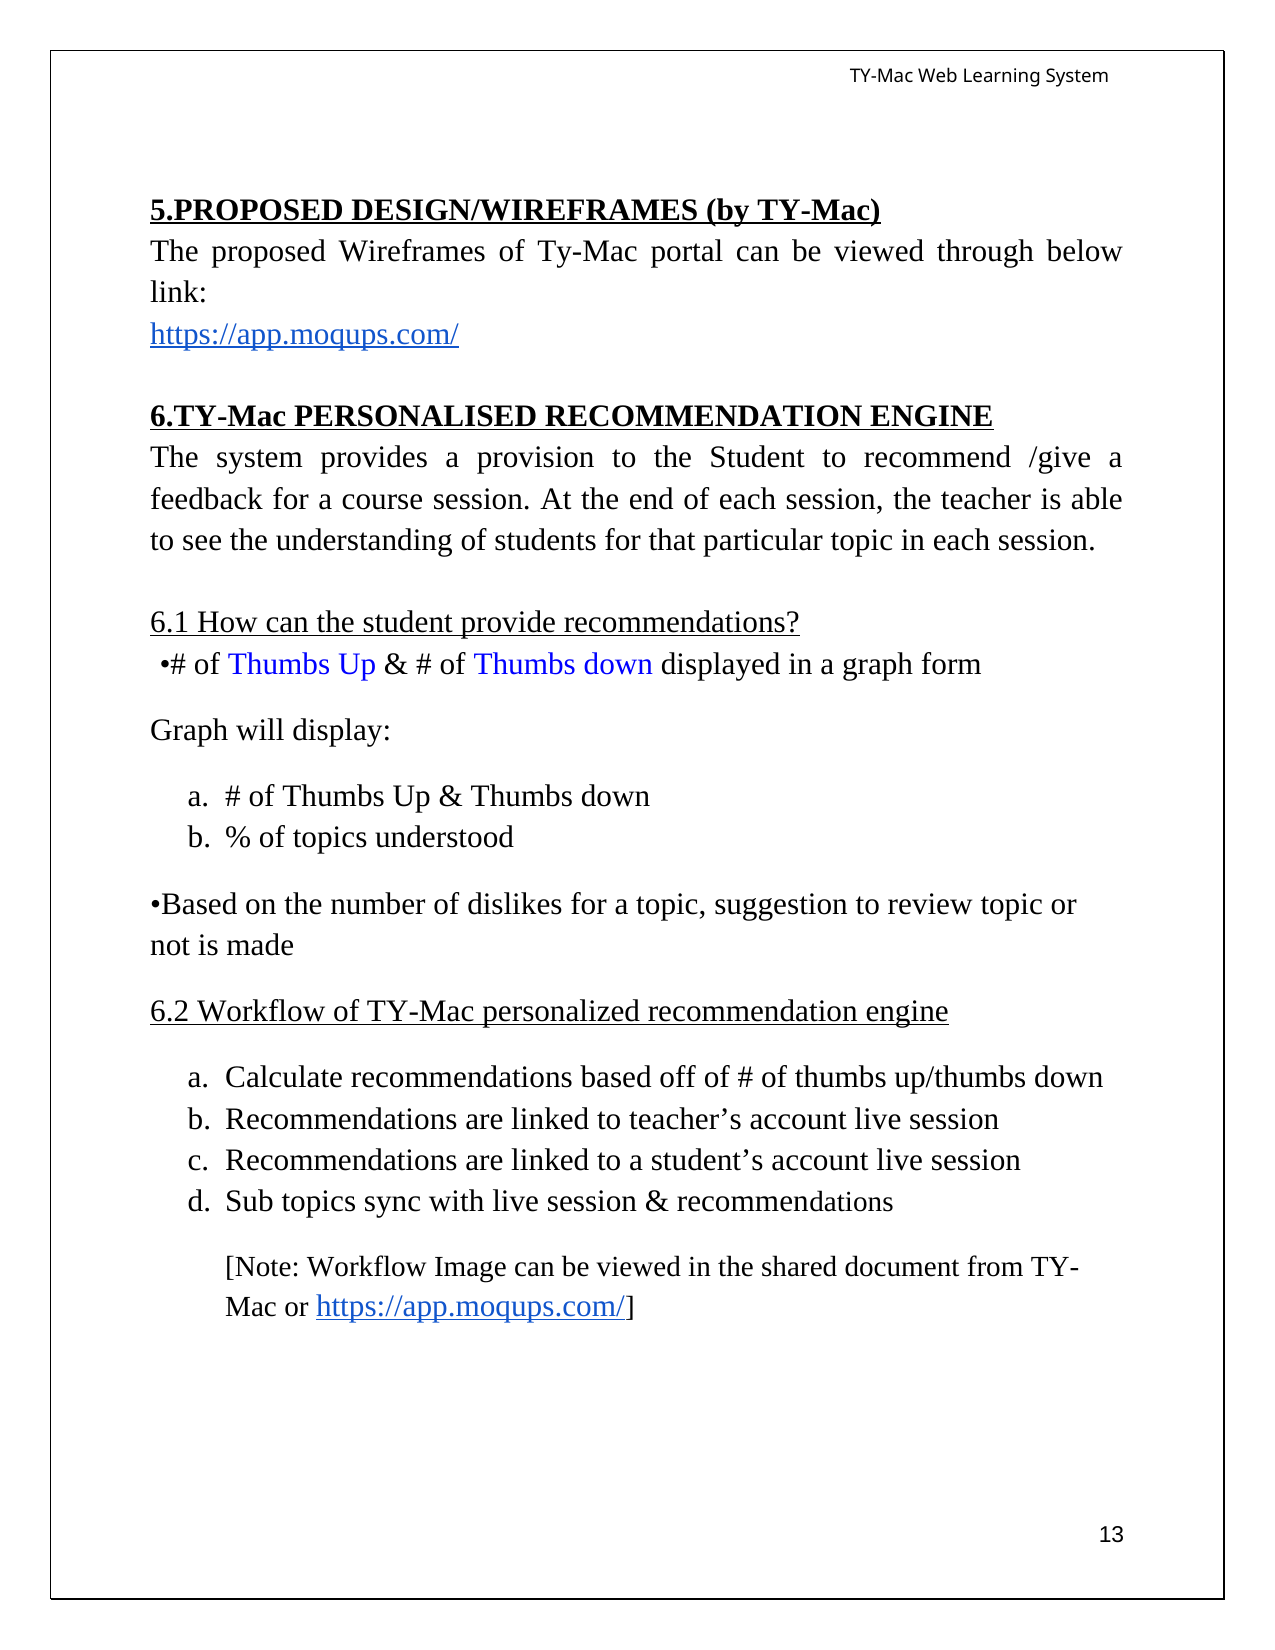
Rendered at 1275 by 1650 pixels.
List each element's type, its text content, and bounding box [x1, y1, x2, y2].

text The system provides a provision to the Student to recommend /give a feedback for a course session. At the end of each session, the teacher is able to see the understanding of students for that particular topic in each session. [150, 439, 1124, 557]
text The proposed Wireframes of Ty-Mac portal can be viewed through below link: [150, 232, 1124, 310]
list % of topics understood [187, 819, 1124, 855]
list Recommendations are linked to teacher’s account live session [187, 1100, 1124, 1136]
text 5.PROPOSED DESIGN/WIREFRAMES (by TY-Mac) [150, 191, 1124, 227]
text 6.TY-Mac PERSONALISED RECOMMENDATION ENGINE [150, 397, 1124, 433]
list # of Thumbs Up & Thumbs down [187, 777, 1124, 813]
list Calculate recommendations based off of # of thumbs up/thumbs down [187, 1059, 1124, 1095]
text •Based on the number of dislikes for a topic, suggestion to review topic or not is made [150, 885, 1124, 962]
text 6.2 Workflow of TY-Mac personalized recommendation engine [150, 992, 1124, 1028]
text Graph will display: [150, 711, 1124, 747]
text https://app.moqups.com/ [150, 315, 1124, 351]
text •# of Thumbs Up & # of Thumbs down displayed in a graph form [159, 645, 1124, 681]
text [Note: Workflow Image can be viewed in the shared document from TY-Mac or https://app.moqups.com/] [225, 1249, 1124, 1323]
list Recommendations are linked to a student’s account live session [187, 1141, 1124, 1177]
list Sub topics sync with live session & recommendations [187, 1182, 1124, 1218]
text 6.1 How can the student provide recommendations? [150, 604, 1124, 640]
